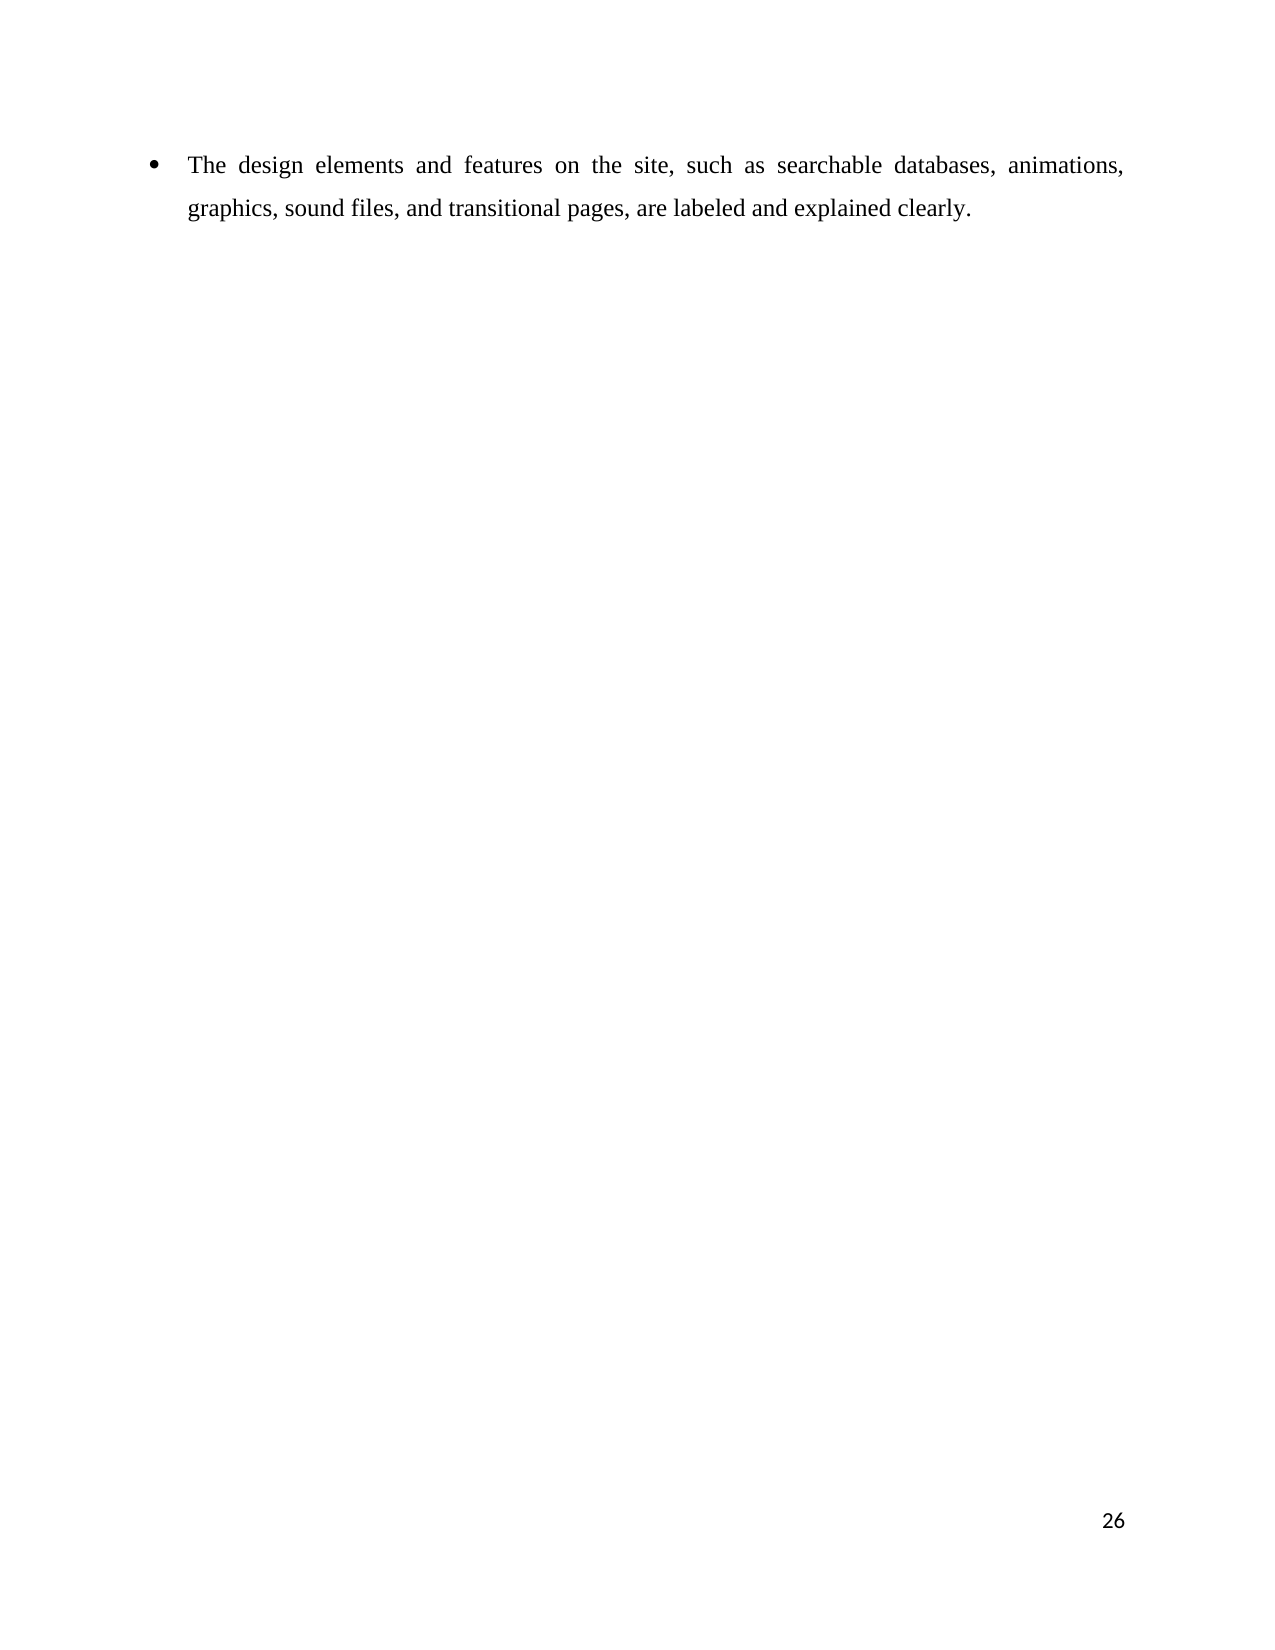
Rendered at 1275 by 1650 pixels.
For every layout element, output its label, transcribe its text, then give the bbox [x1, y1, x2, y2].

list The design elements and features on the site, such as searchable databases, animations, graphics, sound files, and transitional pages, are labeled and explained clearly. [150, 150, 1125, 222]
